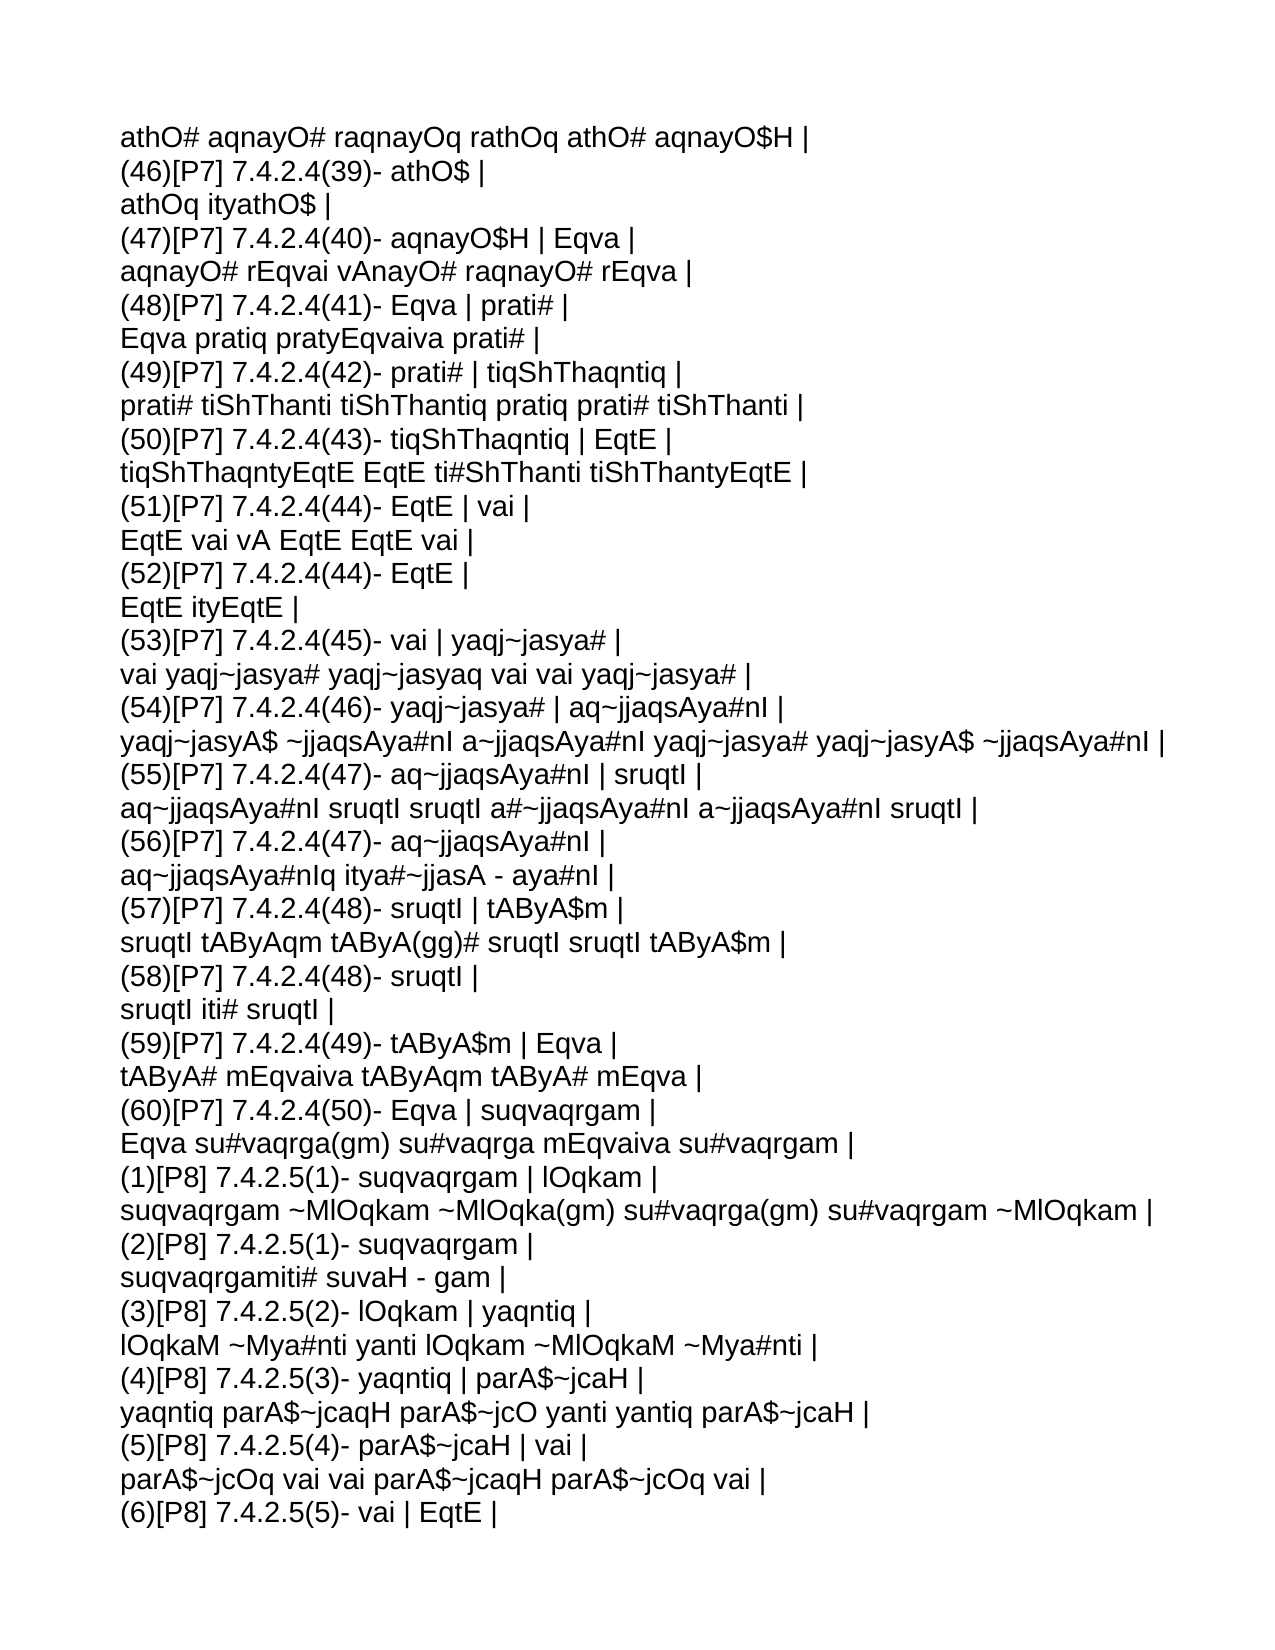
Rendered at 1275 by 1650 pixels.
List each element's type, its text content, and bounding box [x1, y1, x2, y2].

text (59)[P7] 7.4.2.4(49)- tAByA$m | Eqva | [120, 1026, 1200, 1059]
text athOq ityathO$ | [120, 187, 1200, 221]
text (51)[P7] 7.4.2.4(44)- EqtE | vai | [120, 489, 1200, 522]
text (54)[P7] 7.4.2.4(46)- yaqj~jasya# | aq~jjaqsAya#nI | [120, 690, 1200, 724]
text (5)[P8] 7.4.2.5(4)- parA$~jcaH | vai | [120, 1428, 1200, 1462]
text sruqtI tAByAqm tAByA(gg)# sruqtI sruqtI tAByA$m | [120, 925, 1200, 958]
text (49)[P7] 7.4.2.4(42)- prati# | tiqShThaqntiq | [120, 355, 1200, 388]
text Eqva su#vaqrga(gm) su#vaqrga mEqvaiva su#vaqrgam | [120, 1126, 1200, 1160]
text (55)[P7] 7.4.2.4(47)- aq~jjaqsAya#nI | sruqtI | [120, 757, 1200, 791]
text (46)[P7] 7.4.2.4(39)- athO$ | [120, 153, 1200, 187]
text (1)[P8] 7.4.2.5(1)- suqvaqrgam | lOqkam | [120, 1160, 1200, 1193]
text (48)[P7] 7.4.2.4(41)- Eqva | prati# | [120, 288, 1200, 321]
text tiqShThaqntyEqtE EqtE ti#ShThanti tiShThantyEqtE | [120, 455, 1200, 489]
text (57)[P7] 7.4.2.4(48)- sruqtI | tAByA$m | [120, 891, 1200, 925]
text athO# aqnayO# raqnayOq rathOq athO# aqnayO$H | [120, 120, 1200, 153]
text (52)[P7] 7.4.2.4(44)- EqtE | [120, 556, 1200, 589]
text EqtE vai vA EqtE EqtE vai | [120, 522, 1200, 556]
text aq~jjaqsAya#nI sruqtI sruqtI a#~jjaqsAya#nI a~jjaqsAya#nI sruqtI | [120, 791, 1200, 824]
text (2)[P8] 7.4.2.5(1)- suqvaqrgam | [120, 1227, 1200, 1260]
text (50)[P7] 7.4.2.4(43)- tiqShThaqntiq | EqtE | [120, 422, 1200, 455]
text aq~jjaqsAya#nIq itya#~jjasA - aya#nI | [120, 858, 1200, 891]
text yaqntiq parA$~jcaqH parA$~jcO yanti yantiq parA$~jcaH | [120, 1394, 1200, 1428]
text (53)[P7] 7.4.2.4(45)- vai | yaqj~jasya# | [120, 623, 1200, 657]
text prati# tiShThanti tiShThantiq pratiq prati# tiShThanti | [120, 388, 1200, 422]
text parA$~jcOq vai vai parA$~jcaqH parA$~jcOq vai | [120, 1462, 1200, 1495]
text lOqkaM ~Mya#nti yanti lOqkam ~MlOqkaM ~Mya#nti | [120, 1327, 1200, 1361]
text sruqtI iti# sruqtI | [120, 992, 1200, 1026]
text tAByA# mEqvaiva tAByAqm tAByA# mEqva | [120, 1059, 1200, 1093]
text (47)[P7] 7.4.2.4(40)- aqnayO$H | Eqva | [120, 221, 1200, 254]
text (3)[P8] 7.4.2.5(2)- lOqkam | yaqntiq | [120, 1294, 1200, 1327]
text vai yaqj~jasya# yaqj~jasyaq vai vai yaqj~jasya# | [120, 657, 1200, 690]
text yaqj~jasyA$ ~jjaqsAya#nI a~jjaqsAya#nI yaqj~jasya# yaqj~jasyA$ ~jjaqsAya#nI | [120, 724, 1200, 757]
text (58)[P7] 7.4.2.4(48)- sruqtI | [120, 958, 1200, 992]
text suqvaqrgamiti# suvaH - gam | [120, 1260, 1200, 1294]
text (6)[P8] 7.4.2.5(5)- vai | EqtE | [120, 1495, 1200, 1529]
text (56)[P7] 7.4.2.4(47)- aq~jjaqsAya#nI | [120, 824, 1200, 858]
text (4)[P8] 7.4.2.5(3)- yaqntiq | parA$~jcaH | [120, 1361, 1200, 1394]
text (60)[P7] 7.4.2.4(50)- Eqva | suqvaqrgam | [120, 1093, 1200, 1126]
text suqvaqrgam ~MlOqkam ~MlOqka(gm) su#vaqrga(gm) su#vaqrgam ~MlOqkam | [120, 1193, 1200, 1227]
text Eqva pratiq pratyEqvaiva prati# | [120, 321, 1200, 355]
text EqtE ityEqtE | [120, 589, 1200, 623]
text aqnayO# rEqvai vAnayO# raqnayO# rEqva | [120, 254, 1200, 288]
